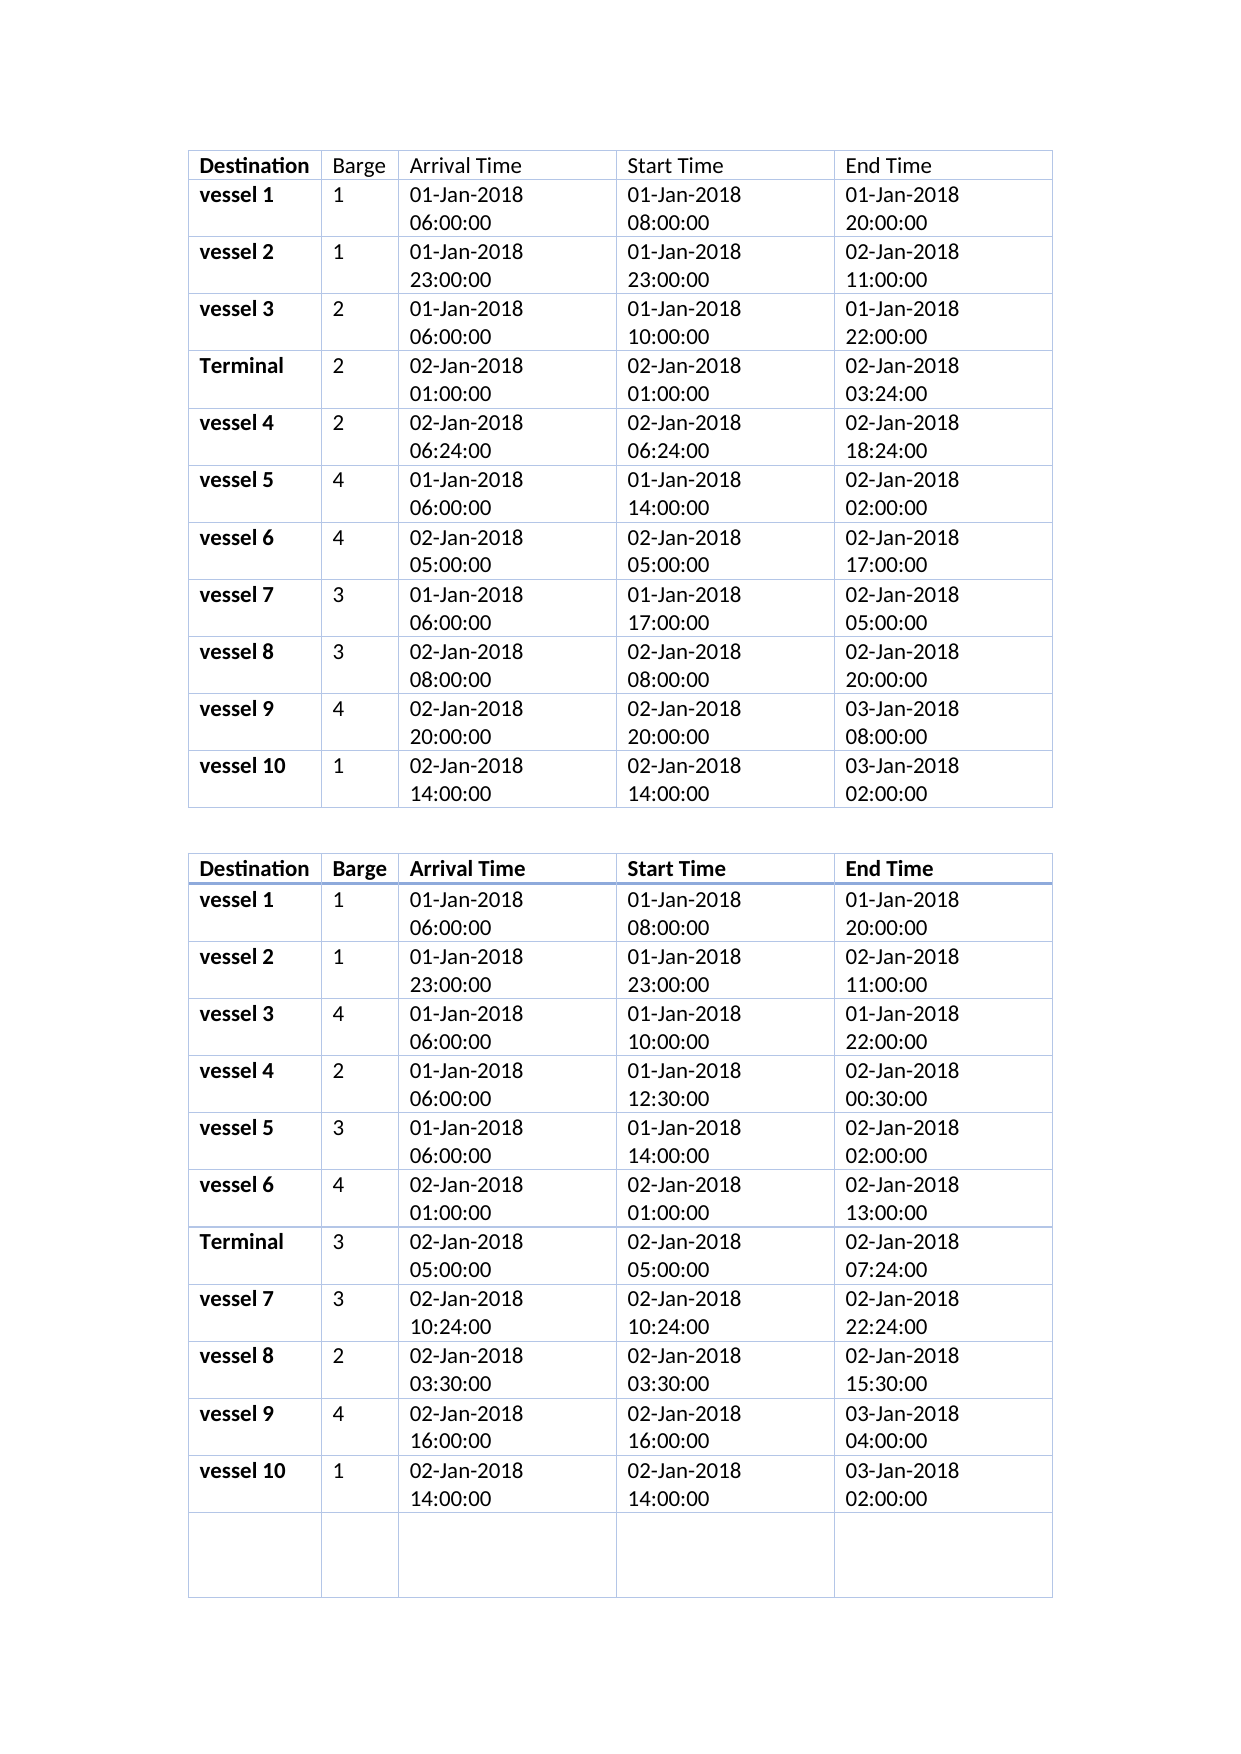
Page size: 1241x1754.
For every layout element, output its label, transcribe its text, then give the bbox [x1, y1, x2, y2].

table_cell 02-Jan-2018 10:24:00 [617, 1285, 834, 1341]
table_header Barge [322, 854, 398, 882]
table_cell 1 [322, 1456, 398, 1512]
table_cell 02-Jan-2018 20:00:00 [835, 637, 1052, 693]
table_cell 4 [322, 466, 398, 522]
table_cell 1 [322, 885, 398, 941]
table_cell 02-Jan-2018 08:00:00 [399, 637, 616, 693]
table_cell 01-Jan-2018 06:00:00 [399, 294, 616, 350]
table_cell 02-Jan-2018 08:00:00 [617, 637, 834, 693]
table_cell 02-Jan-2018 05:00:00 [399, 523, 616, 579]
table_cell 01-Jan-2018 06:00:00 [399, 180, 616, 236]
table_cell 01-Jan-2018 08:00:00 [617, 180, 834, 236]
table_cell vessel 2 [189, 237, 321, 293]
table_cell 4 [322, 1170, 398, 1226]
table_cell 01-Jan-2018 10:00:00 [617, 294, 834, 350]
table_cell 03-Jan-2018 08:00:00 [835, 694, 1052, 750]
table_cell 02-Jan-2018 11:00:00 [835, 942, 1052, 998]
table_cell 4 [322, 694, 398, 750]
table_cell 1 [322, 942, 398, 998]
table_cell 02-Jan-2018 18:24:00 [835, 409, 1052, 464]
table_cell vessel 8 [189, 1342, 321, 1398]
table_cell 01-Jan-2018 06:00:00 [399, 580, 616, 636]
table_cell End Time [835, 151, 1052, 179]
table_cell 02-Jan-2018 15:30:00 [835, 1342, 1052, 1398]
table_cell 02-Jan-2018 02:00:00 [835, 1113, 1052, 1169]
table_cell 02-Jan-2018 14:00:00 [399, 751, 616, 807]
table_cell 01-Jan-2018 20:00:00 [835, 180, 1052, 236]
table_cell 02-Jan-2018 14:00:00 [617, 1456, 834, 1512]
table_cell 02-Jan-2018 05:00:00 [835, 580, 1052, 636]
table_cell 01-Jan-2018 06:00:00 [399, 466, 616, 522]
table_cell 2 [322, 1342, 398, 1398]
table_cell [617, 1513, 834, 1597]
table_header Destination [189, 854, 321, 882]
table_cell 01-Jan-2018 17:00:00 [617, 580, 834, 636]
table_cell vessel 10 [189, 751, 321, 807]
table_cell 02-Jan-2018 07:24:00 [835, 1228, 1052, 1283]
table_cell vessel 1 [189, 885, 321, 941]
table_cell vessel 4 [189, 409, 321, 464]
table_cell 02-Jan-2018 03:24:00 [835, 351, 1052, 407]
table_cell 02-Jan-2018 05:00:00 [399, 1228, 616, 1283]
table_cell Arrival Time [399, 151, 616, 179]
table_cell 02-Jan-2018 06:24:00 [399, 409, 616, 464]
table_cell Destination [189, 151, 321, 179]
table_cell Barge [322, 151, 398, 179]
table_cell 01-Jan-2018 06:00:00 [399, 885, 616, 941]
table_cell 3 [322, 1285, 398, 1341]
table_cell 02-Jan-2018 01:00:00 [617, 351, 834, 407]
table_cell Terminal [189, 1228, 321, 1283]
table_cell 02-Jan-2018 01:00:00 [399, 351, 616, 407]
table_cell 02-Jan-2018 20:00:00 [617, 694, 834, 750]
table_cell 01-Jan-2018 06:00:00 [399, 1056, 616, 1112]
table_cell 02-Jan-2018 03:30:00 [617, 1342, 834, 1398]
table_cell [399, 1513, 616, 1597]
table_cell 02-Jan-2018 17:00:00 [835, 523, 1052, 579]
table_cell 03-Jan-2018 04:00:00 [835, 1399, 1052, 1455]
table_cell 2 [322, 1056, 398, 1112]
table_cell [835, 1513, 1052, 1597]
table_cell 4 [322, 999, 398, 1055]
table_cell 02-Jan-2018 02:00:00 [835, 466, 1052, 522]
table_cell 01-Jan-2018 10:00:00 [617, 999, 834, 1055]
table_cell 02-Jan-2018 00:30:00 [835, 1056, 1052, 1112]
table_cell 03-Jan-2018 02:00:00 [835, 1456, 1052, 1512]
table_cell 02-Jan-2018 20:00:00 [399, 694, 616, 750]
table_cell 02-Jan-2018 10:24:00 [399, 1285, 616, 1341]
table_cell vessel 5 [189, 1113, 321, 1169]
table_cell vessel 6 [189, 523, 321, 579]
table_cell 4 [322, 1399, 398, 1455]
table_cell 1 [322, 751, 398, 807]
table_cell 02-Jan-2018 22:24:00 [835, 1285, 1052, 1341]
table_cell Terminal [189, 351, 321, 407]
table_cell vessel 9 [189, 694, 321, 750]
table_header Start Time [617, 854, 834, 882]
table_cell 4 [322, 523, 398, 579]
table_cell 02-Jan-2018 11:00:00 [835, 237, 1052, 293]
table_cell 01-Jan-2018 23:00:00 [399, 942, 616, 998]
table_cell 01-Jan-2018 22:00:00 [835, 294, 1052, 350]
table_cell 02-Jan-2018 16:00:00 [399, 1399, 616, 1455]
table_cell Start Time [617, 151, 834, 179]
table_cell vessel 2 [189, 942, 321, 998]
table_cell [189, 1513, 321, 1597]
table_cell 02-Jan-2018 01:00:00 [399, 1170, 616, 1226]
table_cell 01-Jan-2018 14:00:00 [617, 1113, 834, 1169]
table_cell 3 [322, 637, 398, 693]
table_cell 02-Jan-2018 16:00:00 [617, 1399, 834, 1455]
table_cell 1 [322, 237, 398, 293]
table_cell 1 [322, 180, 398, 236]
table_cell 02-Jan-2018 06:24:00 [617, 409, 834, 464]
table_cell 02-Jan-2018 14:00:00 [399, 1456, 616, 1512]
table_cell 02-Jan-2018 05:00:00 [617, 1228, 834, 1283]
table_cell vessel 3 [189, 294, 321, 350]
table_cell vessel 7 [189, 1285, 321, 1341]
table_cell vessel 6 [189, 1170, 321, 1226]
table_cell 01-Jan-2018 08:00:00 [617, 885, 834, 941]
table_cell 2 [322, 409, 398, 464]
table_cell 01-Jan-2018 23:00:00 [399, 237, 616, 293]
table_cell 02-Jan-2018 14:00:00 [617, 751, 834, 807]
table_cell 02-Jan-2018 01:00:00 [617, 1170, 834, 1226]
table_cell 02-Jan-2018 13:00:00 [835, 1170, 1052, 1226]
table_cell vessel 10 [189, 1456, 321, 1512]
table_cell vessel 7 [189, 580, 321, 636]
table_cell 3 [322, 580, 398, 636]
table_cell 3 [322, 1113, 398, 1169]
table_header Arrival Time [399, 854, 616, 882]
table_cell 01-Jan-2018 06:00:00 [399, 1113, 616, 1169]
table_cell vessel 4 [189, 1056, 321, 1112]
table_cell 3 [322, 1228, 398, 1283]
table_cell vessel 8 [189, 637, 321, 693]
table_header End Time [835, 854, 1052, 882]
table_cell 01-Jan-2018 22:00:00 [835, 999, 1052, 1055]
table_cell 01-Jan-2018 23:00:00 [617, 942, 834, 998]
table_cell 01-Jan-2018 20:00:00 [835, 885, 1052, 941]
table_cell vessel 9 [189, 1399, 321, 1455]
table_cell 01-Jan-2018 14:00:00 [617, 466, 834, 522]
table_cell 02-Jan-2018 03:30:00 [399, 1342, 616, 1398]
table_cell 01-Jan-2018 12:30:00 [617, 1056, 834, 1112]
table_cell 01-Jan-2018 23:00:00 [617, 237, 834, 293]
table_cell 01-Jan-2018 06:00:00 [399, 999, 616, 1055]
table_cell vessel 5 [189, 466, 321, 522]
table_cell vessel 1 [189, 180, 321, 236]
table_cell 2 [322, 351, 398, 407]
table_cell 2 [322, 294, 398, 350]
table_cell 02-Jan-2018 05:00:00 [617, 523, 834, 579]
table_cell [322, 1513, 398, 1597]
table_cell 03-Jan-2018 02:00:00 [835, 751, 1052, 807]
table_cell vessel 3 [189, 999, 321, 1055]
